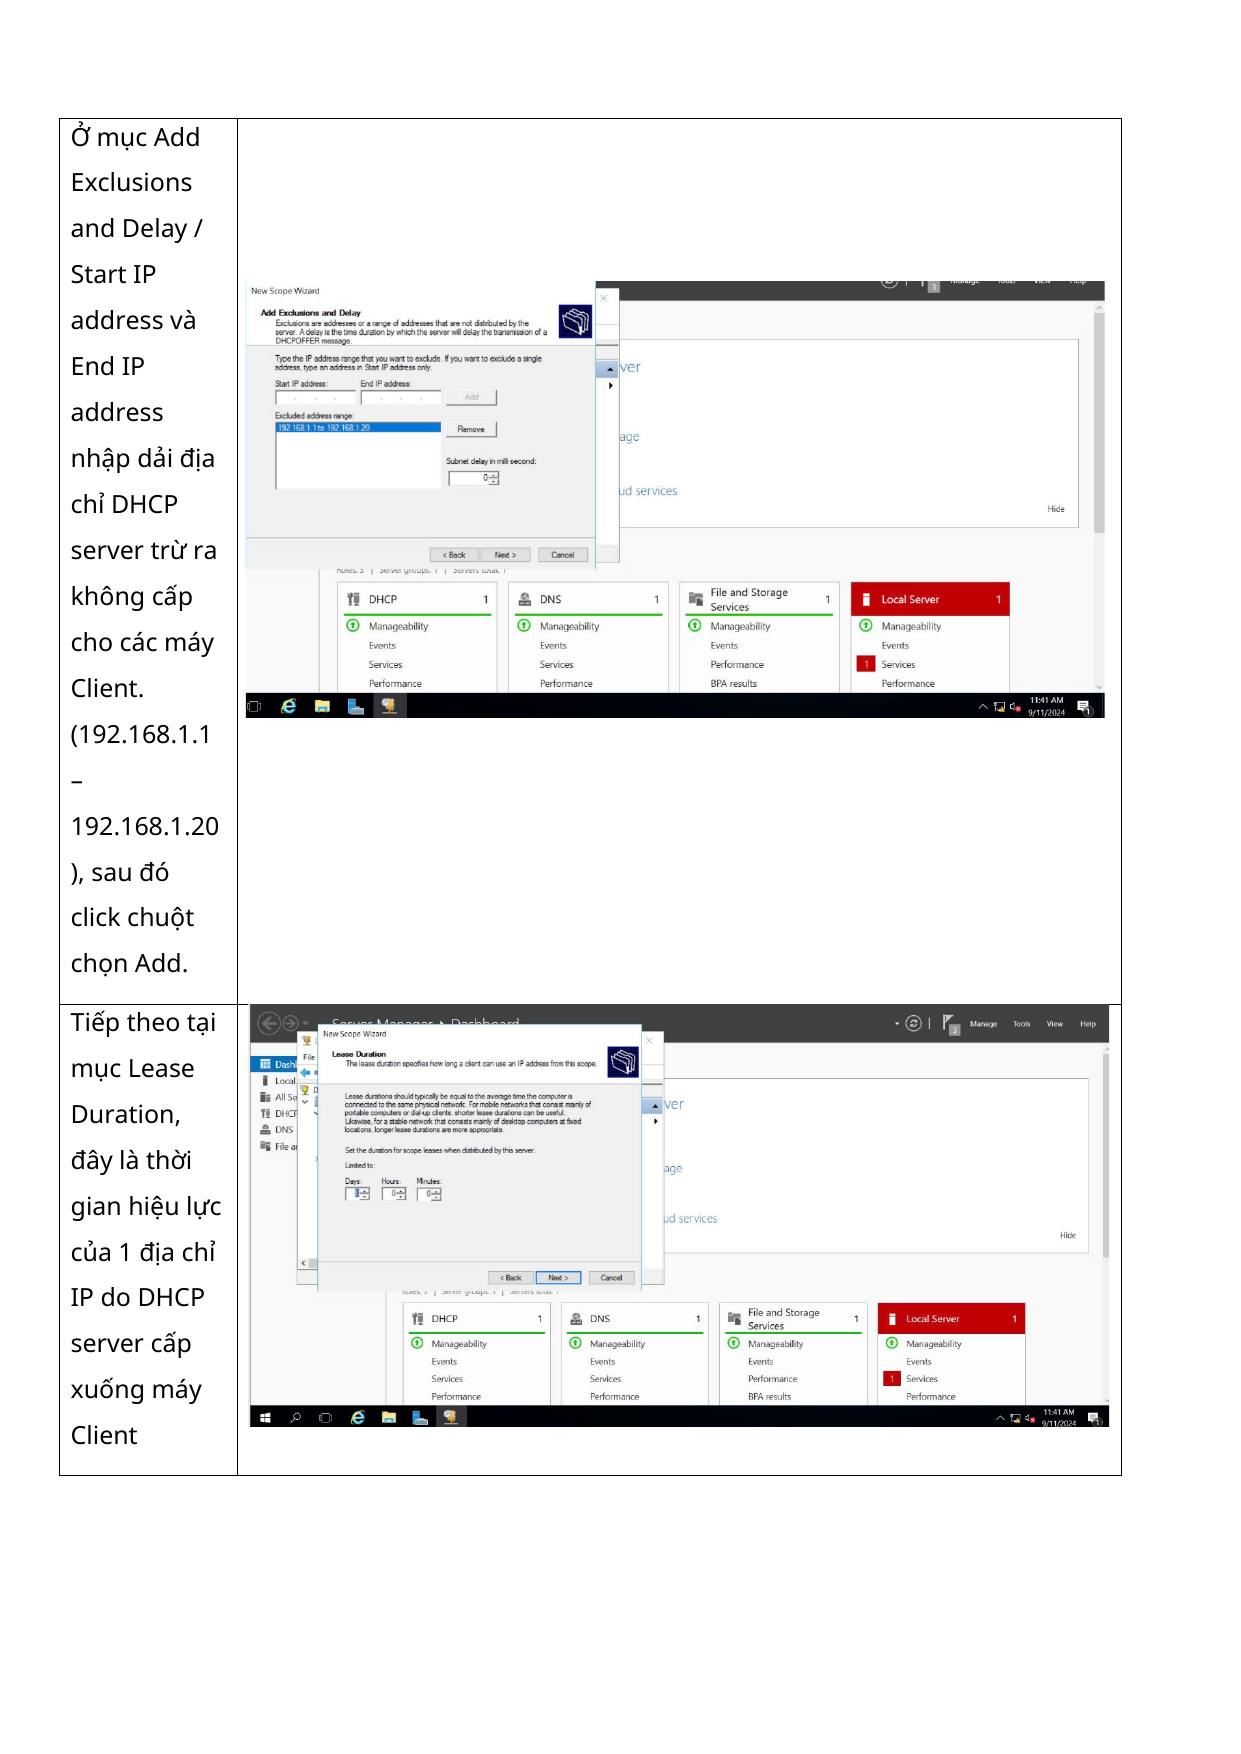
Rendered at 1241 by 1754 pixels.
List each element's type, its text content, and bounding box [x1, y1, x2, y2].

table_cell Ở mục Add Exclusions and Delay / Start IP address và End IP address nhập dải địa chỉ DHCP server trừ ra không cấp cho các máy Client. (192.168.1.1 – 192.168.1.20 ), sau đó click chuột chọn Add. [60, 119, 237, 1003]
picture [248, 1004, 1110, 1427]
table_cell [238, 119, 1121, 1003]
table_cell [238, 1005, 1121, 1475]
table_cell Tiếp theo tại mục Lease Duration, đây là thời gian hiệu lực của 1 địa chỉ IP do DHCP server cấp xuống máy Client [60, 1005, 237, 1475]
picture [245, 281, 1105, 718]
